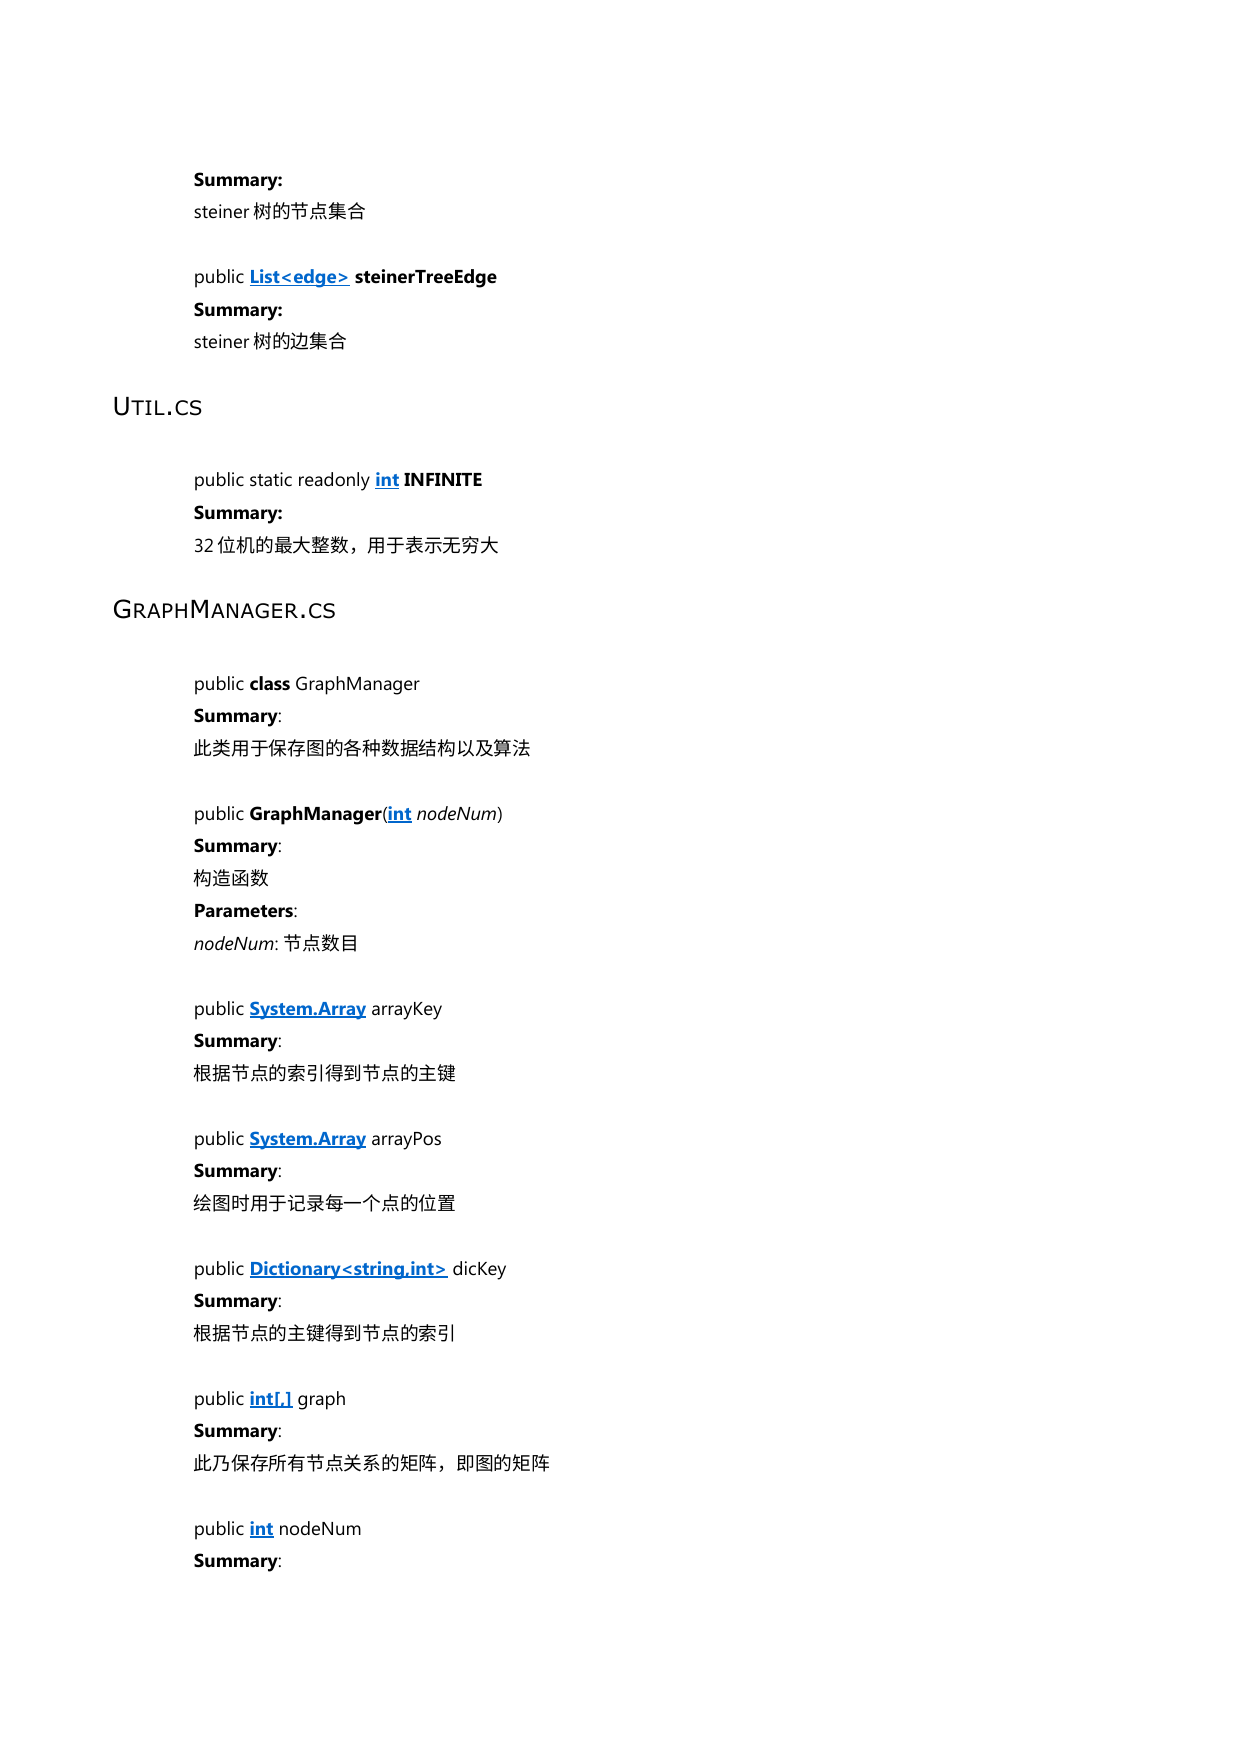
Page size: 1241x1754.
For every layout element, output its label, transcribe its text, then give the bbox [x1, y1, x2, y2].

text Summary: [156, 495, 1128, 528]
text Summary: [156, 1154, 1128, 1186]
subtitle GraphManager.cs [112, 593, 1128, 625]
text Summary: [156, 292, 1128, 324]
text public Dictionary<string,int> dicKey [156, 1251, 1128, 1284]
text Summary: [156, 1414, 1128, 1446]
text Summary: [156, 1284, 1128, 1316]
text public class GraphManager [156, 666, 1128, 699]
subtitle Util.cs [112, 389, 1128, 422]
text 32位机的最大整数，用于表示无穷大 [156, 528, 1128, 560]
text Summary: [156, 162, 1128, 194]
text 此类用于保存图的各种数据结构以及算法 [156, 731, 1128, 764]
text public static readonly int INFINITE [156, 463, 1128, 495]
text Summary: [156, 699, 1128, 731]
text nodeNum: 节点数目 [156, 926, 1128, 959]
text public int[,] graph [156, 1381, 1128, 1414]
text steiner树的边集合 [156, 324, 1128, 357]
text Summary: [156, 1024, 1128, 1056]
text public List<edge> steinerTreeEdge [156, 259, 1128, 292]
text public GraphManager(int nodeNum) [156, 796, 1128, 829]
text Summary: [156, 829, 1128, 861]
text 绘图时用于记录每一个点的位置 [156, 1186, 1128, 1219]
text public int nodeNum [156, 1511, 1128, 1544]
text 此乃保存所有节点关系的矩阵，即图的矩阵 [156, 1446, 1128, 1479]
text public System.Array arrayKey [156, 991, 1128, 1024]
text 根据节点的主键得到节点的索引 [156, 1316, 1128, 1349]
text Parameters: [156, 894, 1128, 926]
text Summary: [156, 1544, 1128, 1576]
text 根据节点的索引得到节点的主键 [156, 1056, 1128, 1089]
text steiner树的节点集合 [156, 194, 1128, 227]
text 构造函数 [156, 861, 1128, 894]
text public System.Array arrayPos [156, 1121, 1128, 1154]
